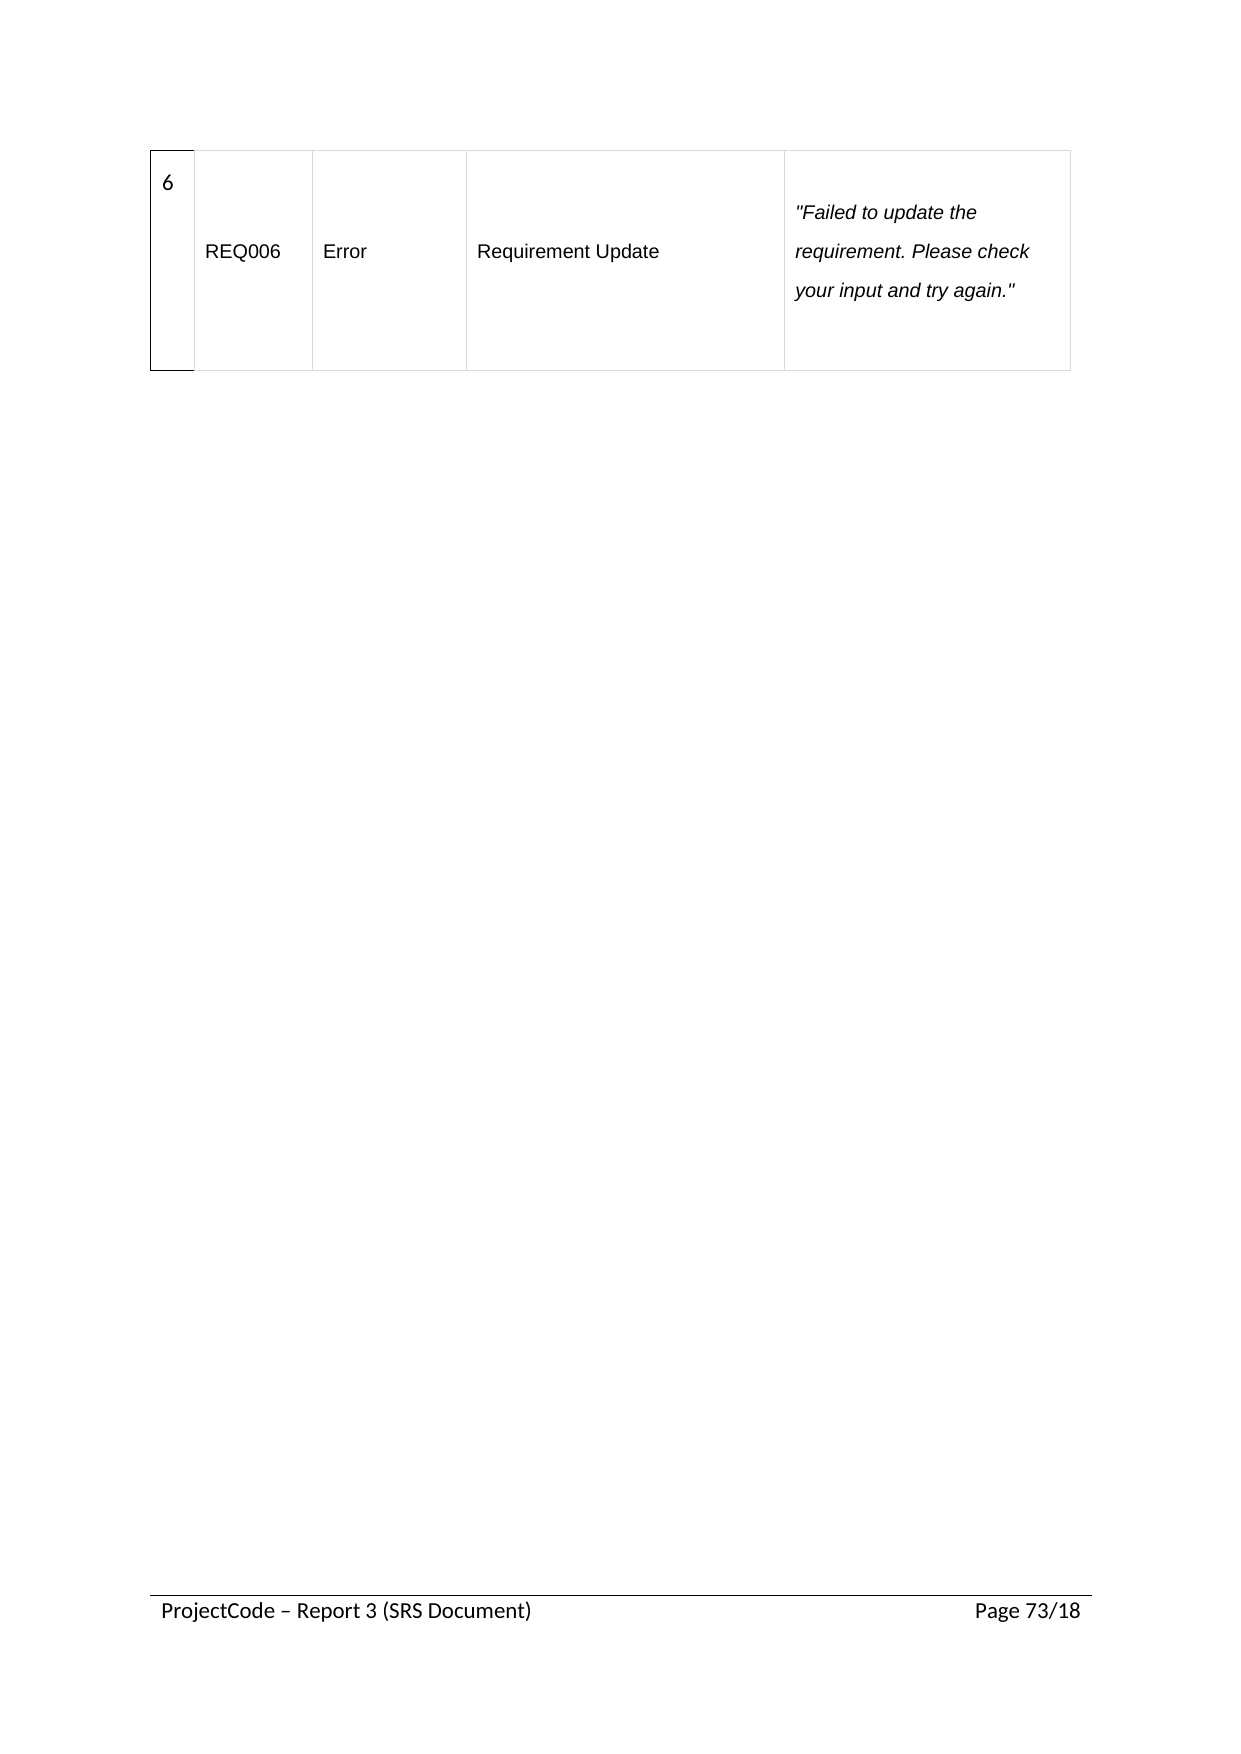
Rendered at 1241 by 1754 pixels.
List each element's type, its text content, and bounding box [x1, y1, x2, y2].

table_cell REQ006 [195, 151, 312, 370]
table_cell Error [313, 151, 466, 370]
table_cell "Failed to update the requirement. Please check your input and try again." [785, 151, 1070, 370]
table_cell 6 [151, 151, 194, 370]
table_cell Requirement Update [467, 151, 784, 370]
